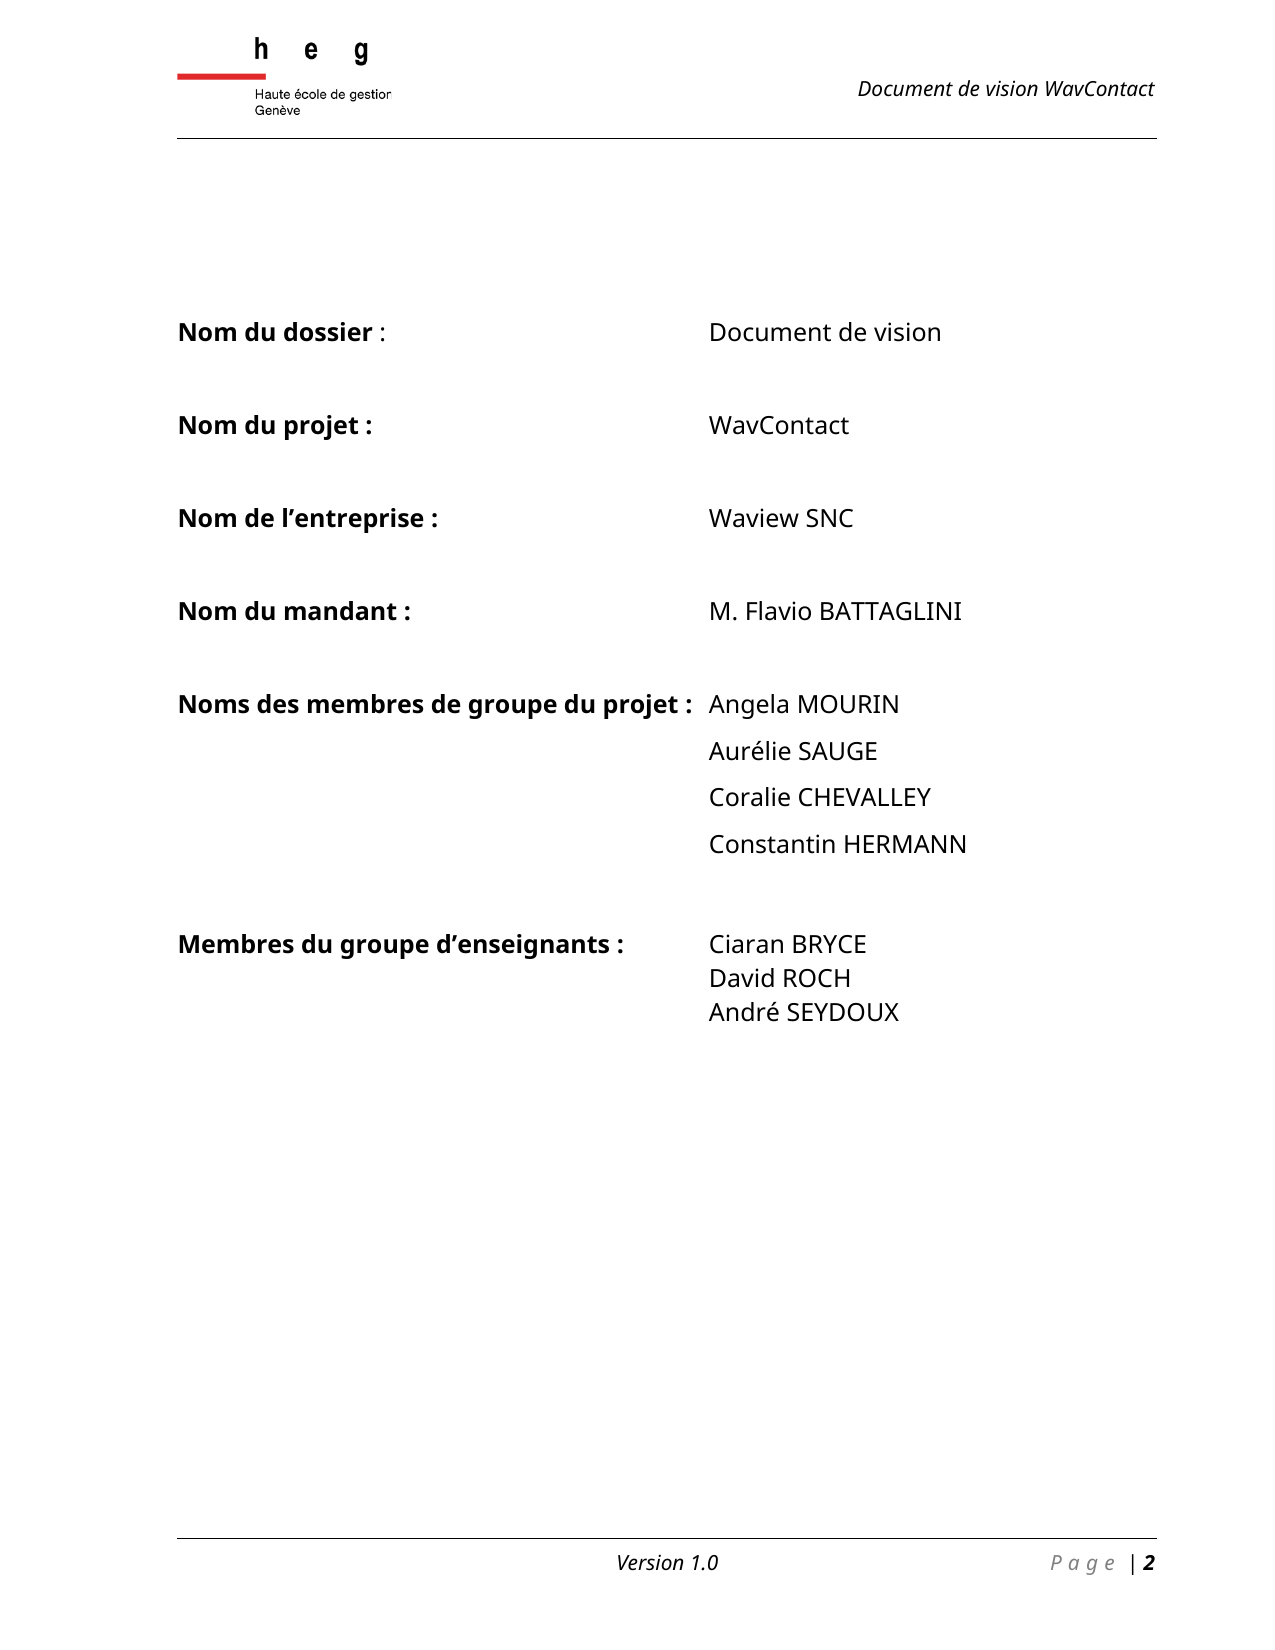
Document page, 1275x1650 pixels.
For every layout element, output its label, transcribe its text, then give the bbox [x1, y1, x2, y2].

text Nom du mandant : M. Flavio BATTAGLINI [177, 594, 1157, 628]
picture [177, 35, 392, 116]
text Nom du projet : WavContact [177, 408, 1157, 442]
text Nom de l’entreprise : Waview SNC [177, 501, 1157, 535]
text Aurélie SAUGE [177, 733, 1157, 768]
text Constantin HERMANN [177, 827, 1157, 861]
text Noms des membres de groupe du projet : Angela MOURIN [177, 687, 1157, 721]
text André SEYDOUX [177, 995, 1157, 1029]
text Membres du groupe d’enseignants : Ciaran BRYCE [177, 927, 1157, 961]
text David ROCH [177, 961, 1157, 995]
text Coralie CHEVALLEY [177, 780, 1157, 814]
text Nom du dossier : Document de vision [177, 314, 1157, 348]
